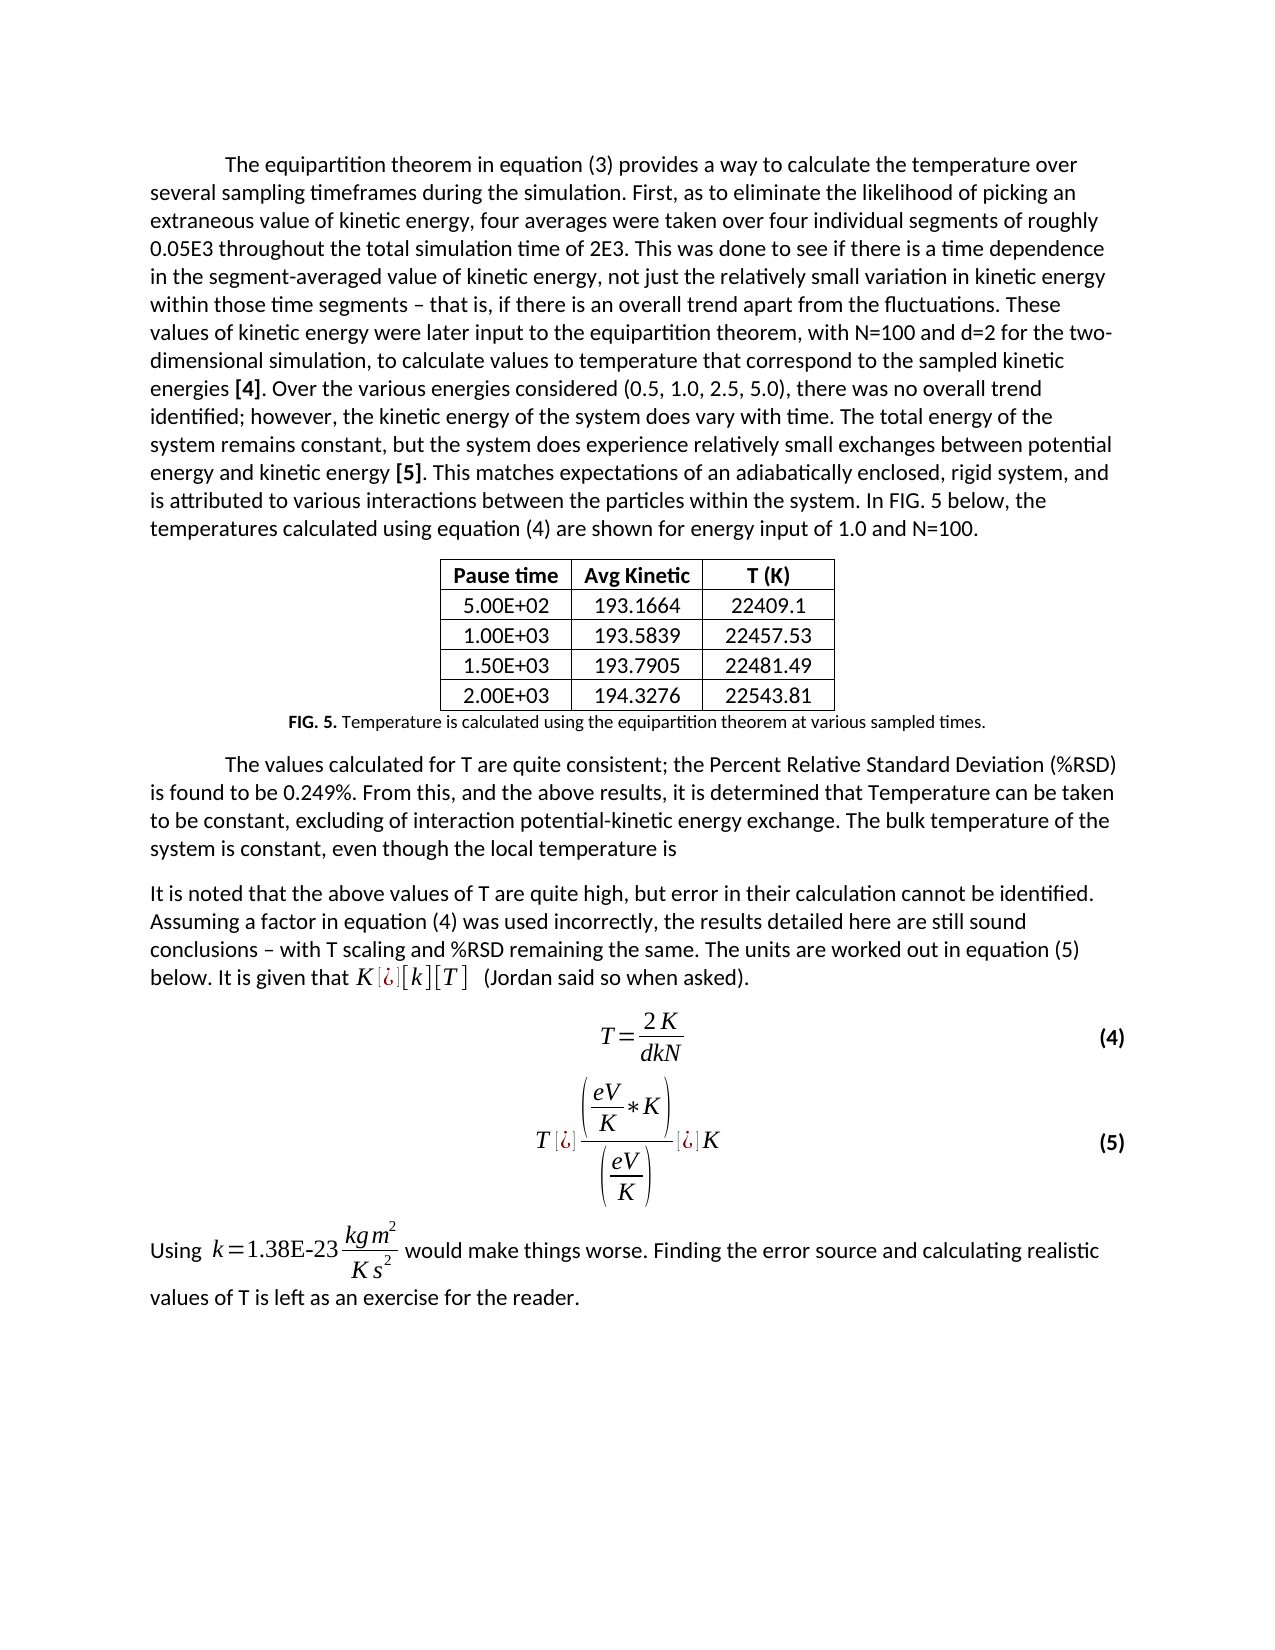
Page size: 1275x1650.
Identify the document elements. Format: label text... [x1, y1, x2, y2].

text (5) [150, 1075, 1125, 1209]
table_header Avg Kinetic [572, 560, 702, 589]
table_cell 5.00E+02 [441, 590, 571, 619]
table_cell 1.50E+03 [441, 650, 571, 679]
table_cell 194.3276 [572, 680, 702, 709]
table_header T (K) [703, 560, 834, 589]
text (4) [150, 1008, 1125, 1067]
text It is noted that the above values of T are quite high, but error in their calculation cannot be identified. Assuming a factor in equation (4) was used incorrectly, the results detailed here are still sound conclusions – with T scaling and %RSD remaining the same. The units are worked out in equation (5) below. It is given that (Jordan said so when asked). [150, 879, 1125, 991]
text The equipartition theorem in equation (3) provides a way to calculate the temperature over several sampling timeframes during the simulation. First, as to eliminate the likelihood of picking an extraneous value of kinetic energy, four averages were taken over four individual segments of roughly 0.05E3 throughout the total simulation time of 2E3. This was done to see if there is a time dependence in the segment-averaged value of kinetic energy, not just the relatively small variation in kinetic energy within those time segments – that is, if there is an overall trend apart from the fluctuations. These values of kinetic energy were later input to the equipartition theorem, with N=100 and d=2 for the two-dimensional simulation, to calculate values to temperature that correspond to the sampled kinetic energies [4]. Over the various energies considered (0.5, 1.0, 2.5, 5.0), there was no overall trend identified; however, the kinetic energy of the system does vary with time. The total energy of the system remains constant, but the system does experience relatively small exchanges between potential energy and kinetic energy [5]. This matches expectations of an adiabatically enclosed, rigid system, and is attributed to various interactions between the particles within the system. In FIG. 5 below, the temperatures calculated using equation (4) are shown for energy input of 1.0 and N=100. [150, 150, 1125, 542]
table_cell 1.00E+03 [441, 620, 571, 649]
text FIG. 5. Temperature is calculated using the equipartition theorem at various sampled times. [150, 711, 1125, 733]
table_header Pause time [441, 560, 571, 589]
table_cell 22409.1 [703, 590, 834, 619]
table_cell 193.1664 [572, 590, 702, 619]
table_cell 22543.81 [703, 680, 834, 709]
table_cell 193.7905 [572, 650, 702, 679]
table_cell 22457.53 [703, 620, 834, 649]
table_cell 2.00E+03 [441, 680, 571, 709]
text The values calculated for T are quite consistent; the Percent Relative Standard Deviation (%RSD) is found to be 0.249%. From this, and the above results, it is determined that Temperature can be taken to be constant, excluding of interaction potential-kinetic energy exchange. The bulk temperature of the system is constant, even though the local temperature is [150, 750, 1125, 862]
text Using would make things worse. Finding the error source and calculating realistic values of T is left as an exercise for the reader. [150, 1217, 1125, 1311]
table_cell 22481.49 [703, 650, 834, 679]
table_cell 193.5839 [572, 620, 702, 649]
